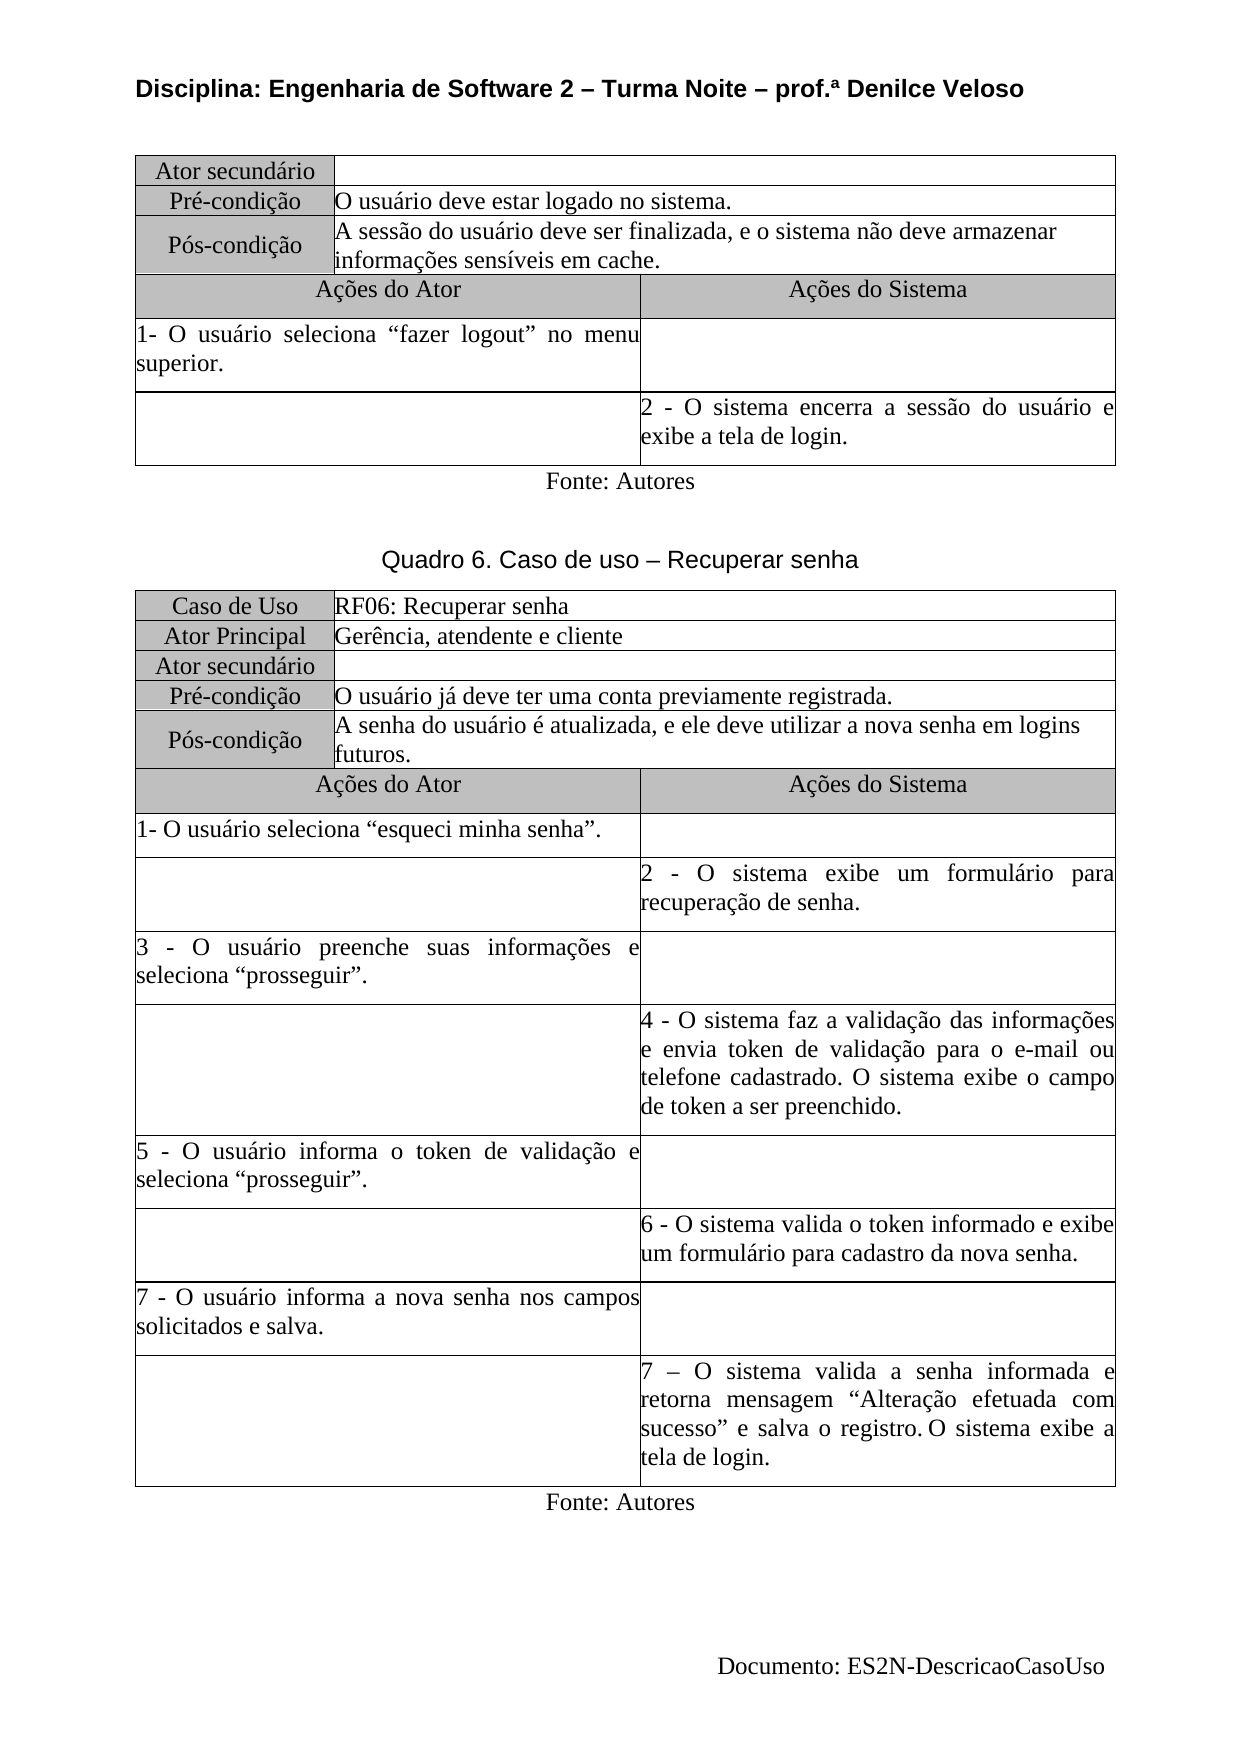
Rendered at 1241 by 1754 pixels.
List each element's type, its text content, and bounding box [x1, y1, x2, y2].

table_cell [641, 1136, 1115, 1208]
table_cell 5 - O usuário informa o token de validação e seleciona “prosseguir”. [136, 1136, 640, 1208]
table_header Caso de Uso [136, 591, 334, 620]
table_cell 2 - O sistema encerra a sessão do usuário e exibe a tela de login. [641, 393, 1115, 465]
table_cell Gerência, atendente e cliente [335, 621, 1115, 650]
table_cell [335, 156, 1115, 185]
table_cell Ações do Sistema [641, 275, 1115, 318]
table_cell [641, 814, 1115, 857]
table_cell [136, 1356, 640, 1486]
table_cell 7 - O usuário informa a nova senha nos campos solicitados e salva. [136, 1283, 640, 1355]
table_cell [136, 1209, 640, 1281]
table_cell O usuário deve estar logado no sistema. [335, 186, 1115, 215]
table_cell 7 – O sistema valida a senha informada e retorna mensagem “Alteração efetuada com sucesso” e salva o registro. O sistema exibe a tela de login. [641, 1356, 1115, 1486]
table_cell Ações do Ator [136, 769, 640, 813]
table_cell Ator secundário [136, 156, 334, 185]
table_cell Ator secundário [136, 651, 334, 680]
table_cell O usuário já deve ter uma conta previamente registrada. [335, 681, 1115, 709]
table_cell [641, 319, 1115, 391]
table_cell Ator Principal [136, 621, 334, 650]
table_cell 6 - O sistema valida o token informado e exibe um formulário para cadastro da nova senha. [641, 1209, 1115, 1281]
text Quadro 6. Caso de uso – Recuperar senha [135, 545, 1105, 574]
table_cell Pós-condição [136, 711, 334, 768]
table_cell 4 - O sistema faz a validação das informações e envia token de validação para o e-mail ou telefone cadastrado. O sistema exibe o campo de token a ser preenchido. [641, 1005, 1115, 1135]
table_cell Ações do Sistema [641, 769, 1115, 813]
table_cell A senha do usuário é atualizada, e ele deve utilizar a nova senha em logins futuros. [335, 711, 1115, 768]
table_header RF06: Recuperar senha [335, 591, 1115, 620]
table_cell 2 - O sistema exibe um formulário para recuperação de senha. [641, 858, 1115, 931]
text Fonte: Autores [135, 466, 1105, 494]
table_cell Pré-condição [136, 186, 334, 215]
table_cell [335, 651, 1115, 680]
table_cell Pré-condição [136, 681, 334, 709]
table_cell A sessão do usuário deve ser finalizada, e o sistema não deve armazenar informações sensíveis em cache. [335, 216, 1115, 273]
table_cell [136, 858, 640, 931]
table_cell 1- O usuário seleciona “esqueci minha senha”. [136, 814, 640, 857]
table_cell Ações do Ator [136, 275, 640, 318]
table_cell [136, 1005, 640, 1135]
table_cell Pós-condição [136, 216, 334, 273]
table_cell [641, 1283, 1115, 1355]
table_cell 3 - O usuário preenche suas informações e seleciona “prosseguir”. [136, 932, 640, 1004]
table_cell [136, 393, 640, 465]
table_cell [641, 932, 1115, 1004]
text Fonte: Autores [135, 1487, 1105, 1515]
table_cell 1- O usuário seleciona “fazer logout” no menu superior. [136, 319, 640, 391]
